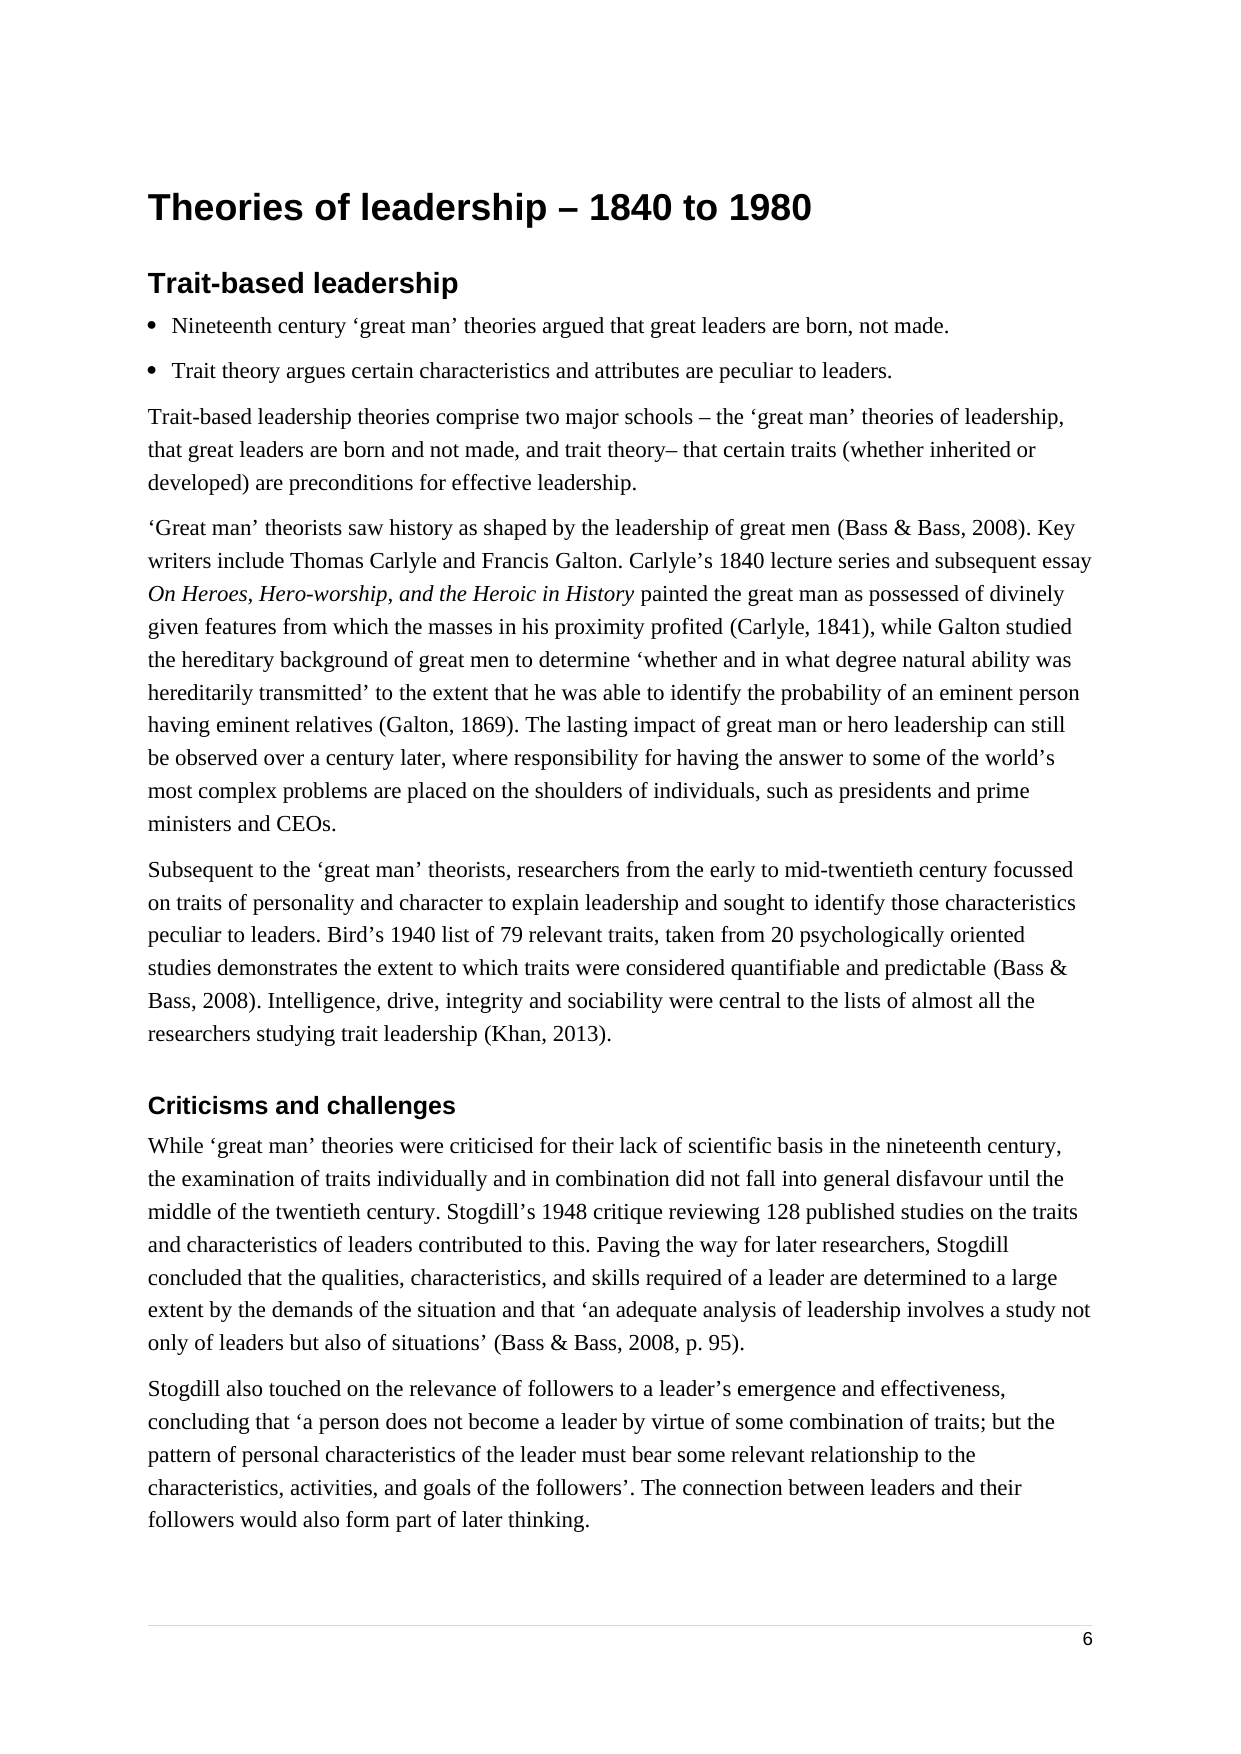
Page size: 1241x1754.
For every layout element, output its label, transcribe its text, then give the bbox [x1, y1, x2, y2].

text Trait theory argues certain characteristics and attributes are peculiar to leaders. [148, 357, 1092, 384]
text ‘Great man’ theorists saw history as shaped by the leadership of great men . Key writers include Thomas Carlyle and Francis Galton. Carlyle’s 1840 lecture series and subsequent essay On Heroes, Hero-worship, and the Heroic in History painted the great man as possessed of divinely given features from which the masses in his proximity profited , while Galton studied the hereditary background of great men to determine ‘whether and in what degree natural ability was hereditarily transmitted’ to the extent that he was able to identify the probability of an eminent person having eminent relatives . The lasting impact of great man or hero leadership can still be observed over a century later, where responsibility for having the answer to some of the world’s most complex problems are placed on the shoulders of individuals, such as presidents and prime ministers and CEOs. [148, 514, 1092, 837]
subtitle Theories of leadership – 1840 to 1980 [148, 185, 1092, 228]
text Trait-based leadership theories comprise two major schools – the ‘great man’ theories of leadership, that great leaders are born and not made, and trait theory– that certain traits (whether inherited or developed) are preconditions for effective leadership. [148, 403, 1092, 495]
subtitle Trait-based leadership [148, 266, 1092, 299]
subtitle Criticisms and challenges [148, 1091, 1092, 1119]
text Subsequent to the ‘great man’ theorists, researchers from the early to mid-twentieth century focussed on traits of personality and character to explain leadership and sought to identify those characteristics peculiar to leaders. Bird’s 1940 list of 79 relevant traits, taken from 20 psychologically oriented studies demonstrates the extent to which traits were considered quantifiable and predictable . Intelligence, drive, integrity and sociability were central to the lists of almost all the researchers studying trait leadership . [148, 856, 1092, 1047]
text While ‘great man’ theories were criticised for their lack of scientific basis in the nineteenth century, the examination of traits individually and in combination did not fall into general disfavour until the middle of the twentieth century. Stogdill’s 1948 critique reviewing 128 published studies on the traits and characteristics of leaders contributed to this. Paving the way for later researchers, Stogdill concluded that the qualities, characteristics, and skills required of a leader are determined to a large extent by the demands of the situation and that ‘an adequate analysis of leadership involves a study not only of leaders but also of situations’ . [148, 1132, 1092, 1356]
text Stogdill also touched on the relevance of followers to a leader’s emergence and effectiveness, concluding that ‘a person does not become a leader by virtue of some combination of traits; but the pattern of personal characteristics of the leader must bear some relevant relationship to the characteristics, activities, and goals of the followers’. The connection between leaders and their followers would also form part of later thinking. [148, 1375, 1092, 1533]
text Nineteenth century ‘great man’ theories argued that great leaders are born, not made. [148, 312, 1092, 338]
